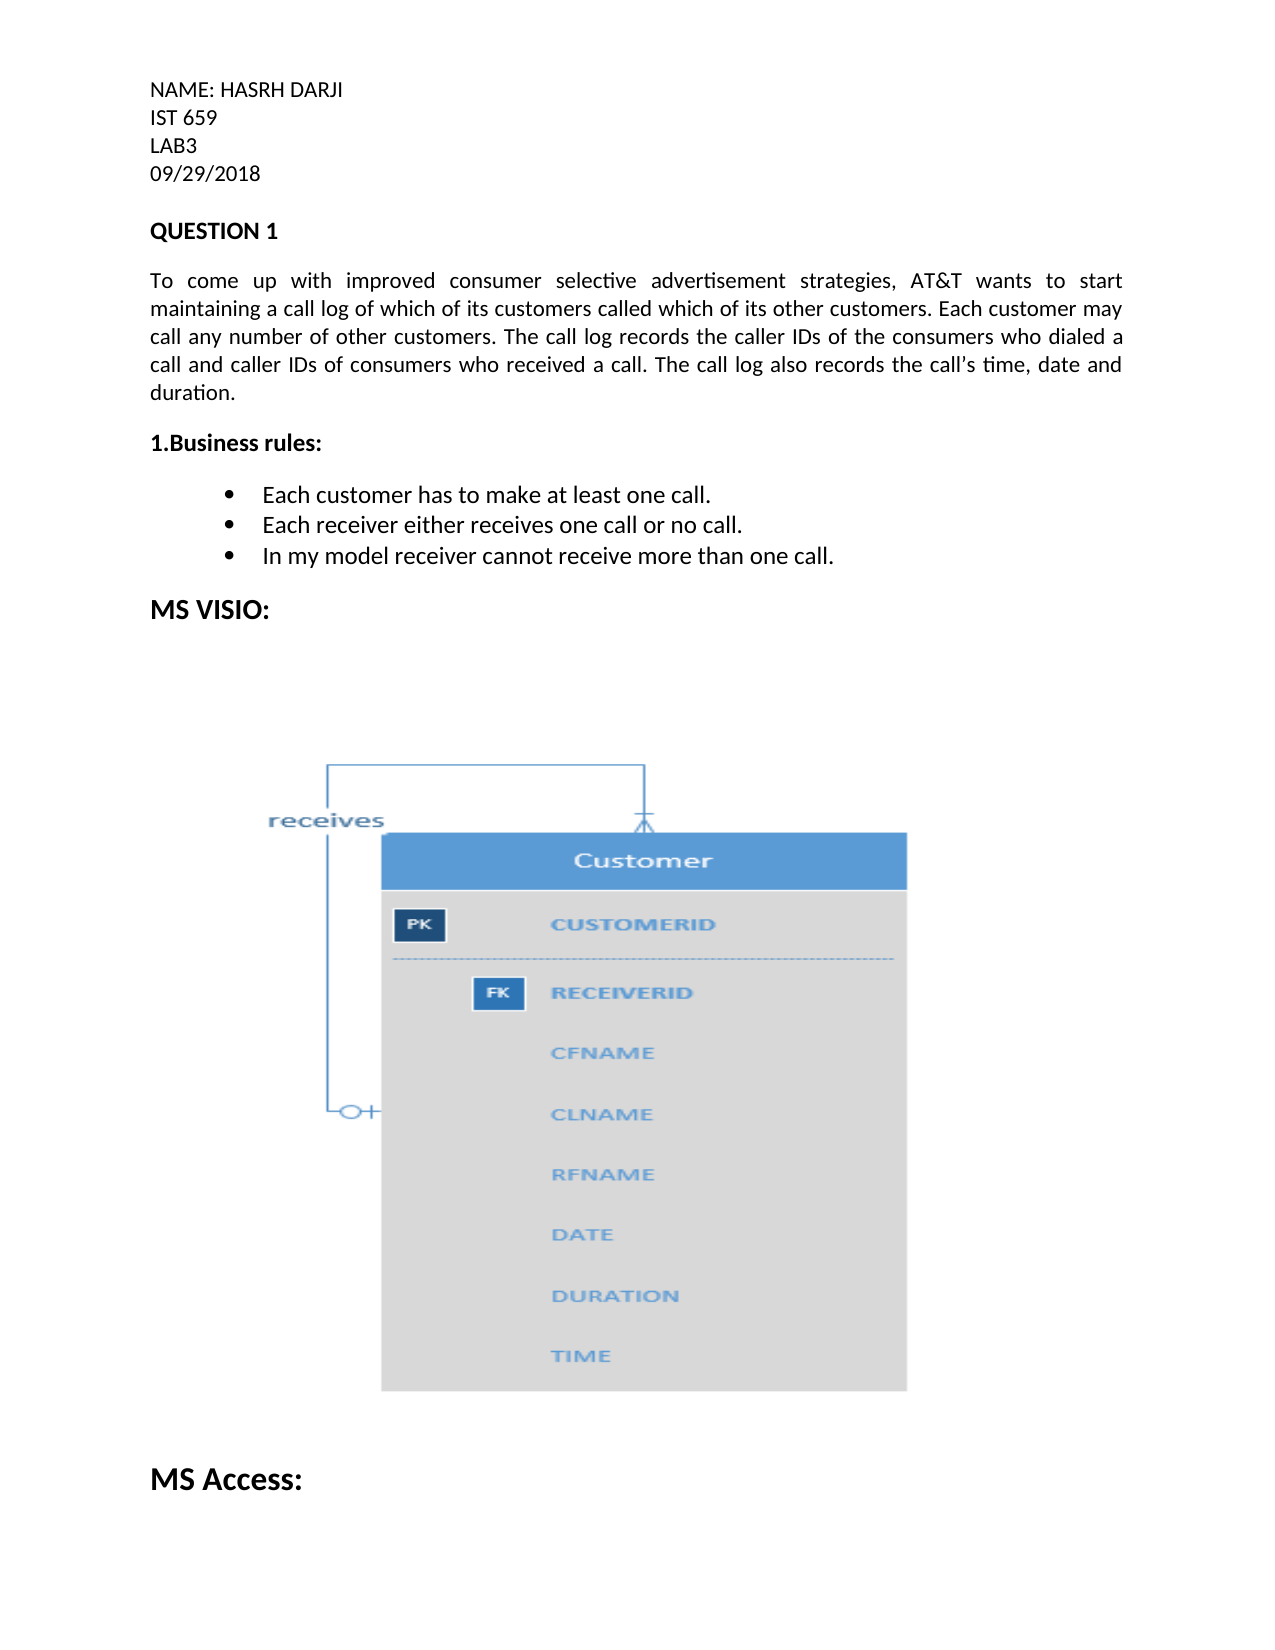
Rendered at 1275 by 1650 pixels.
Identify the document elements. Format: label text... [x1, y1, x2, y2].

list In my model receiver cannot receive more than one call. [225, 540, 1125, 570]
text MS VISIO: [150, 591, 1125, 627]
list Each receiver either receives one call or no call. [225, 509, 1125, 540]
list Each customer has to make at least one call. [225, 479, 1125, 509]
text 1.Business rules: [150, 427, 1125, 458]
text To come up with improved consumer selective advertisement strategies, AT&T wants to start maintaining a call log of which of its customers called which of its other customers. Each customer may call any number of other customers. The call log records the caller IDs of the consumers who dialed a call and caller IDs of consumers who received a call. The call log also records the call’s time, date and duration. [150, 266, 1125, 407]
picture [150, 706, 1149, 1433]
text QUESTION 1 [150, 215, 1125, 246]
text MS Access: [150, 1457, 1125, 1498]
